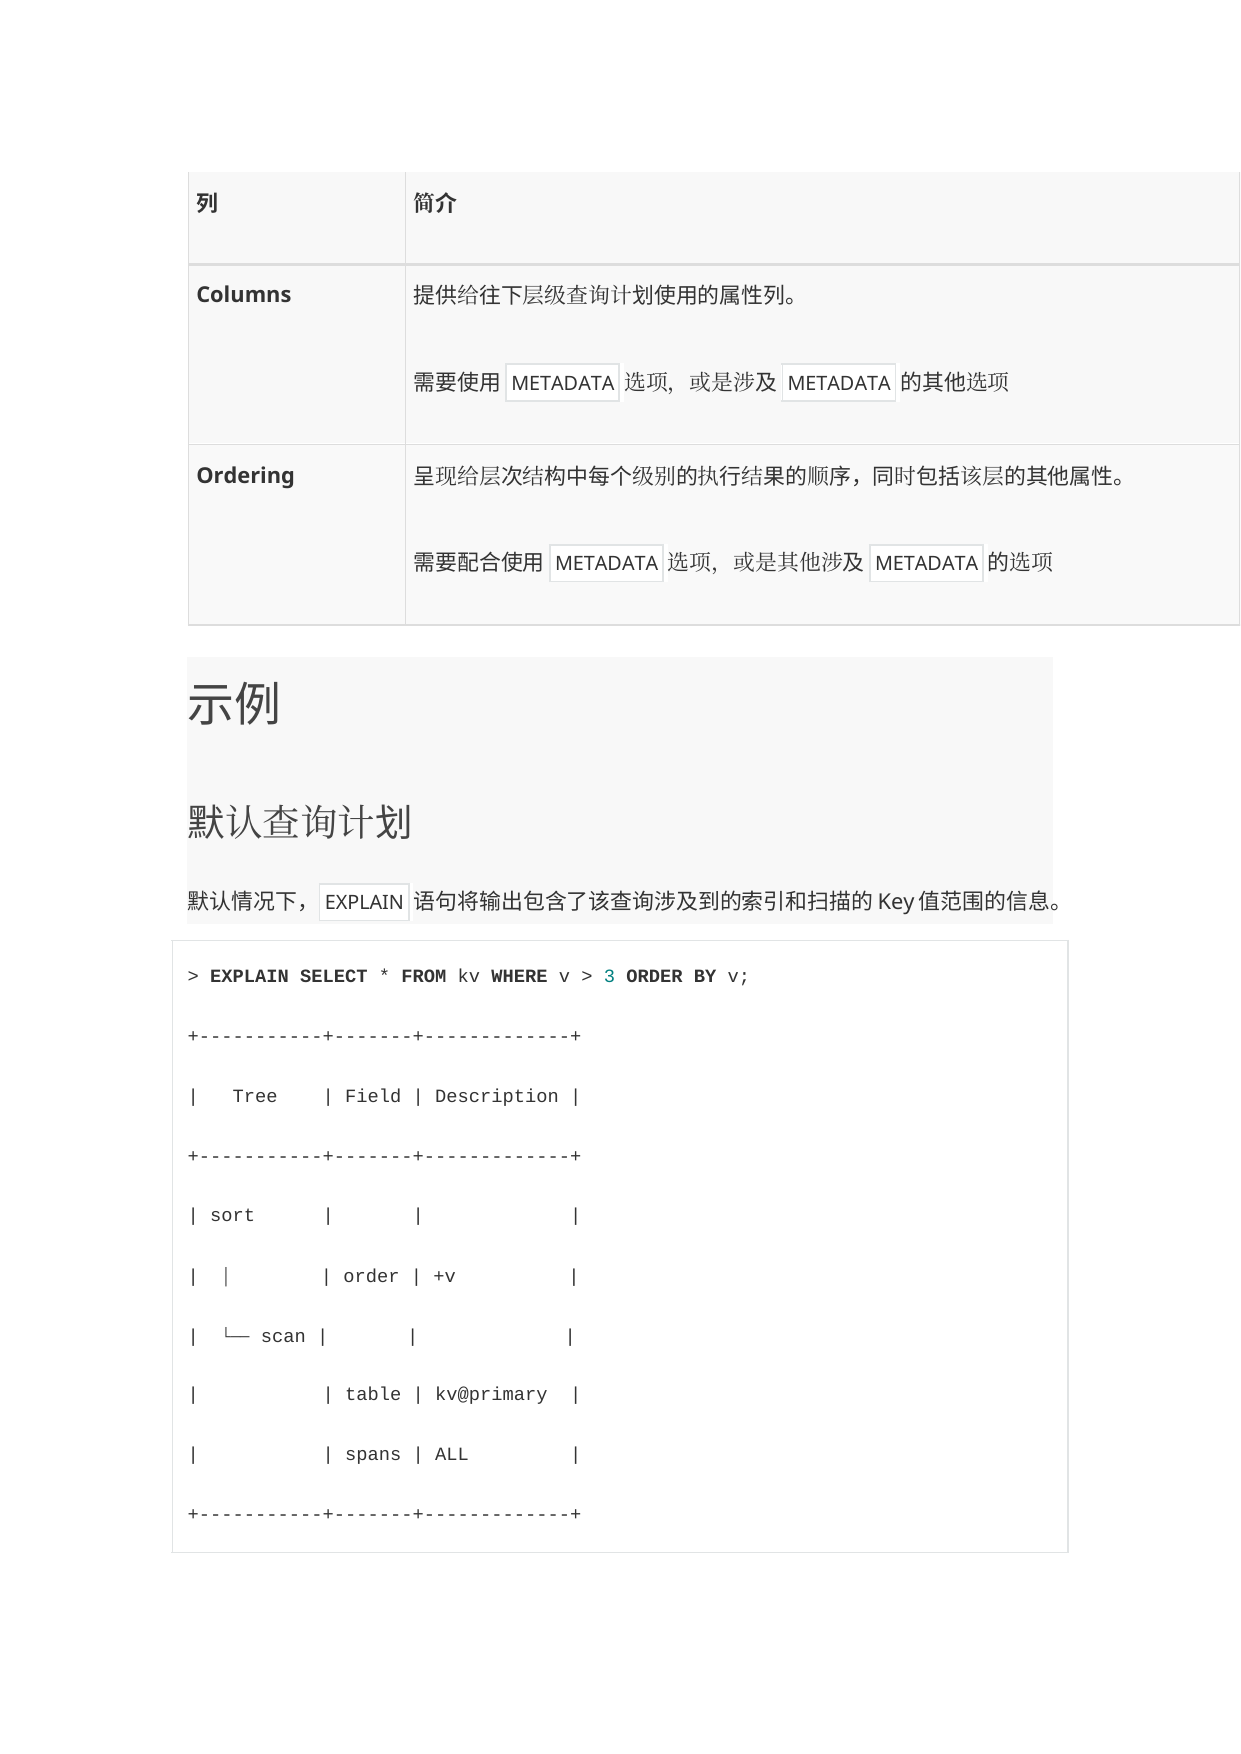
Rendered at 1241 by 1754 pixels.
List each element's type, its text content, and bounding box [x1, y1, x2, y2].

table_header 列 [189, 172, 405, 263]
text +-----------+-------+-------------+ [173, 999, 1067, 1059]
table_cell 提供给往下层级查询计划使用的属性列。 需要使用METADATA选项，或是涉及METADATA的其他选项 [406, 266, 1239, 443]
text | | table | kv@primary | [173, 1358, 1067, 1417]
text 示例 [187, 657, 1053, 745]
table_cell 呈现给层次结构中每个级别的执行结果的顺序，同时包括该层的其他属性。 需要配合使用METADATA选项，或是其他涉及METADATA的选项 [406, 445, 1239, 624]
text > EXPLAIN SELECT * FROM kv WHERE v > 3 ORDER BY v; [173, 941, 1067, 999]
text | sort | | | [173, 1178, 1067, 1238]
text 默认查询计划 [187, 776, 1053, 864]
text +-----------+-------+-------------+ [173, 1119, 1067, 1178]
text +-----------+-------+-------------+ [173, 1477, 1067, 1552]
table_cell Columns [189, 266, 405, 443]
text | | spans | ALL | [173, 1417, 1067, 1477]
table_header 简介 [406, 172, 1239, 263]
text 默认情况下，EXPLAIN语句将输出包含了该查询涉及到的索引和扫描的Key值范围的信息。 [187, 880, 1053, 924]
text | Tree | Field | Description | [173, 1059, 1067, 1119]
text | │ | order | +v | [173, 1238, 1067, 1298]
table_cell Ordering [189, 445, 405, 624]
text | └── scan | | | [173, 1298, 1067, 1358]
